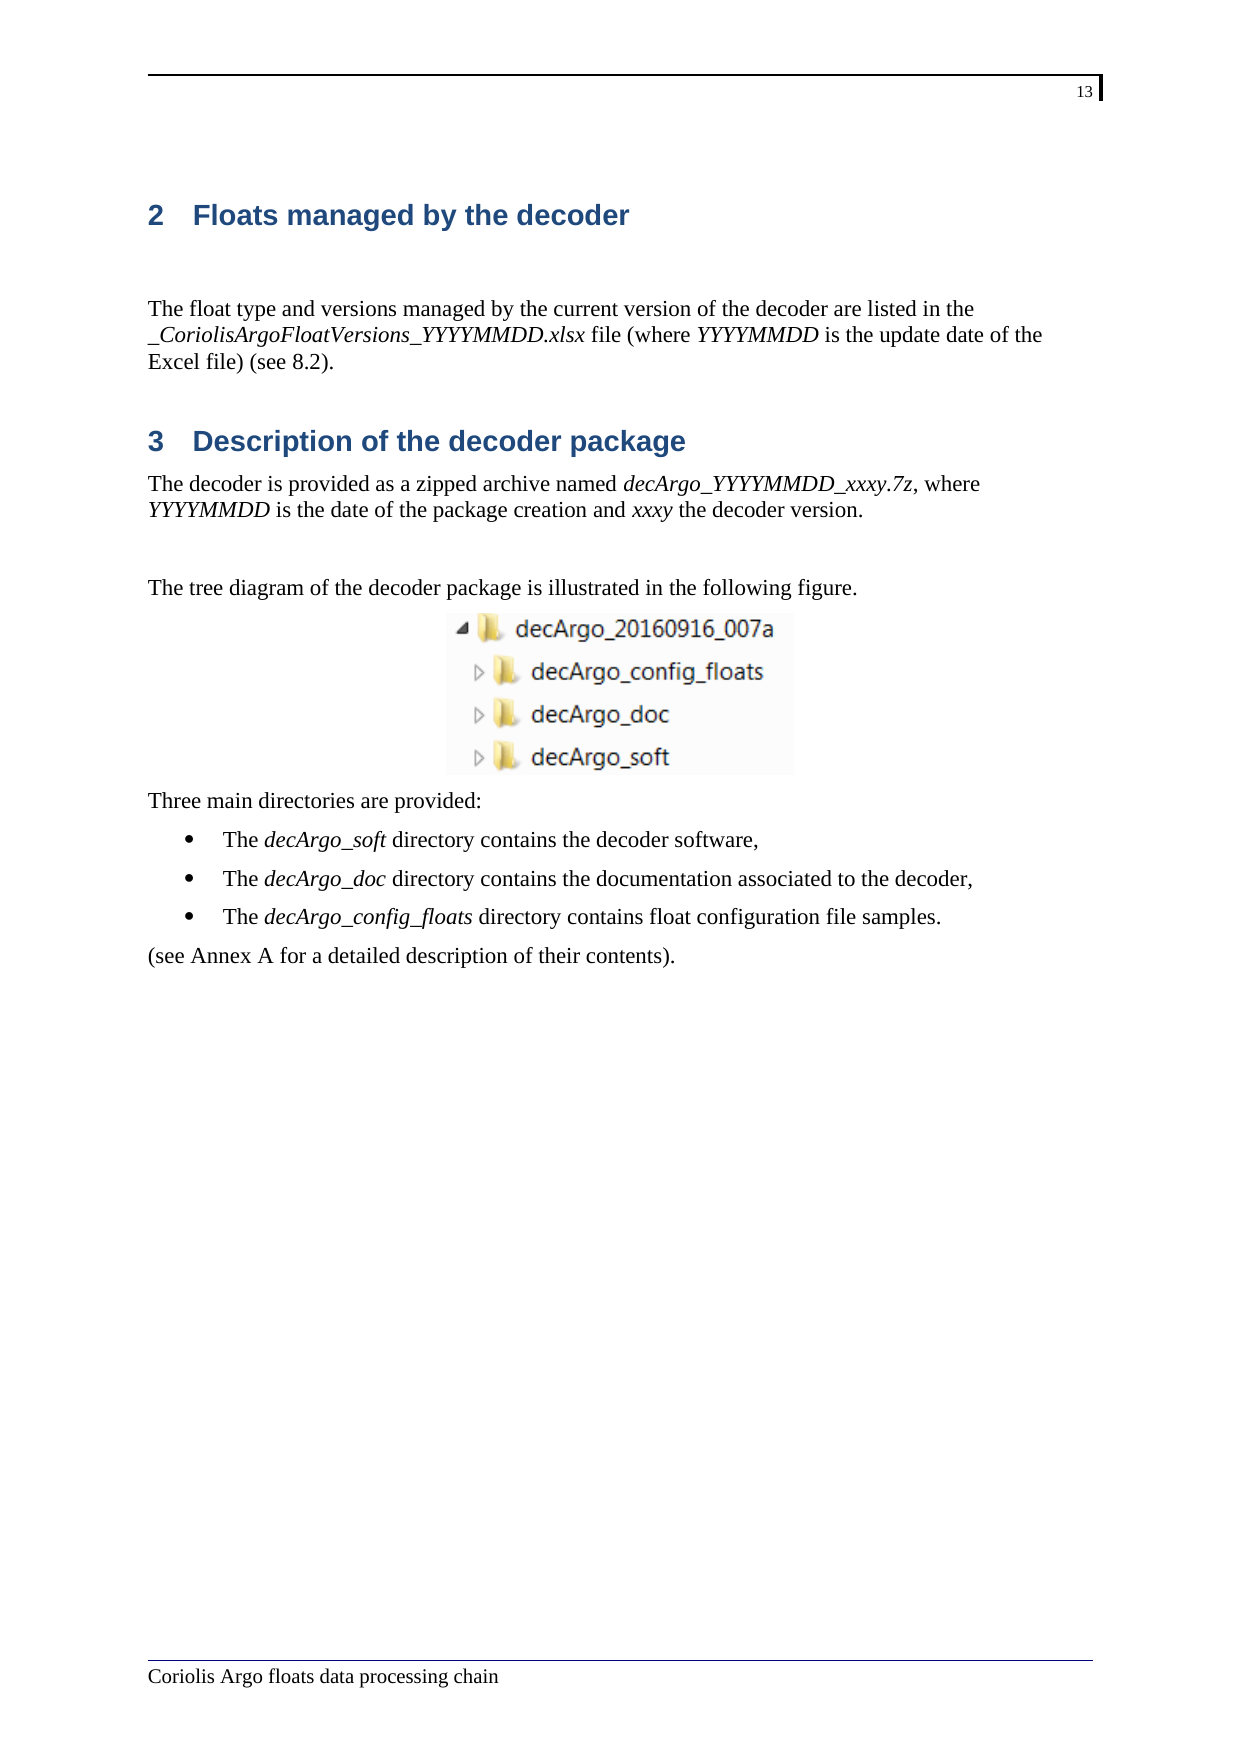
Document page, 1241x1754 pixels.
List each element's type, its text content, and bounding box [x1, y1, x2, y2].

text The tree diagram of the decoder package is illustrated in the following figure. [148, 574, 1093, 601]
list The decArgo_config_floats directory contains float configuration file samples. [185, 903, 1093, 930]
list The decArgo_doc directory contains the documentation associated to the decoder, [185, 864, 1093, 891]
text The float type and versions managed by the current version of the decoder are listed in the _CoriolisArgoFloatVersions_YYYYMMDD.xlsx file (where YYYYMMDD is the update date of the Excel file) (see 8.2). [148, 295, 1093, 374]
text The decoder is provided as a zipped archive named decArgo_YYYYMMDD_xxxy.7z, where YYYYMMDD is the date of the package creation and xxxy the decoder version. [148, 470, 1093, 523]
subtitle Description of the decoder package [148, 424, 1093, 458]
text (see Annex A for a detailed description of their contents). [148, 942, 1093, 969]
subtitle Floats managed by the decoder [148, 198, 1093, 231]
picture [445, 613, 795, 775]
text Three main directories are provided: [148, 787, 1093, 813]
list The decArgo_soft directory contains the decoder software, [185, 826, 1093, 852]
